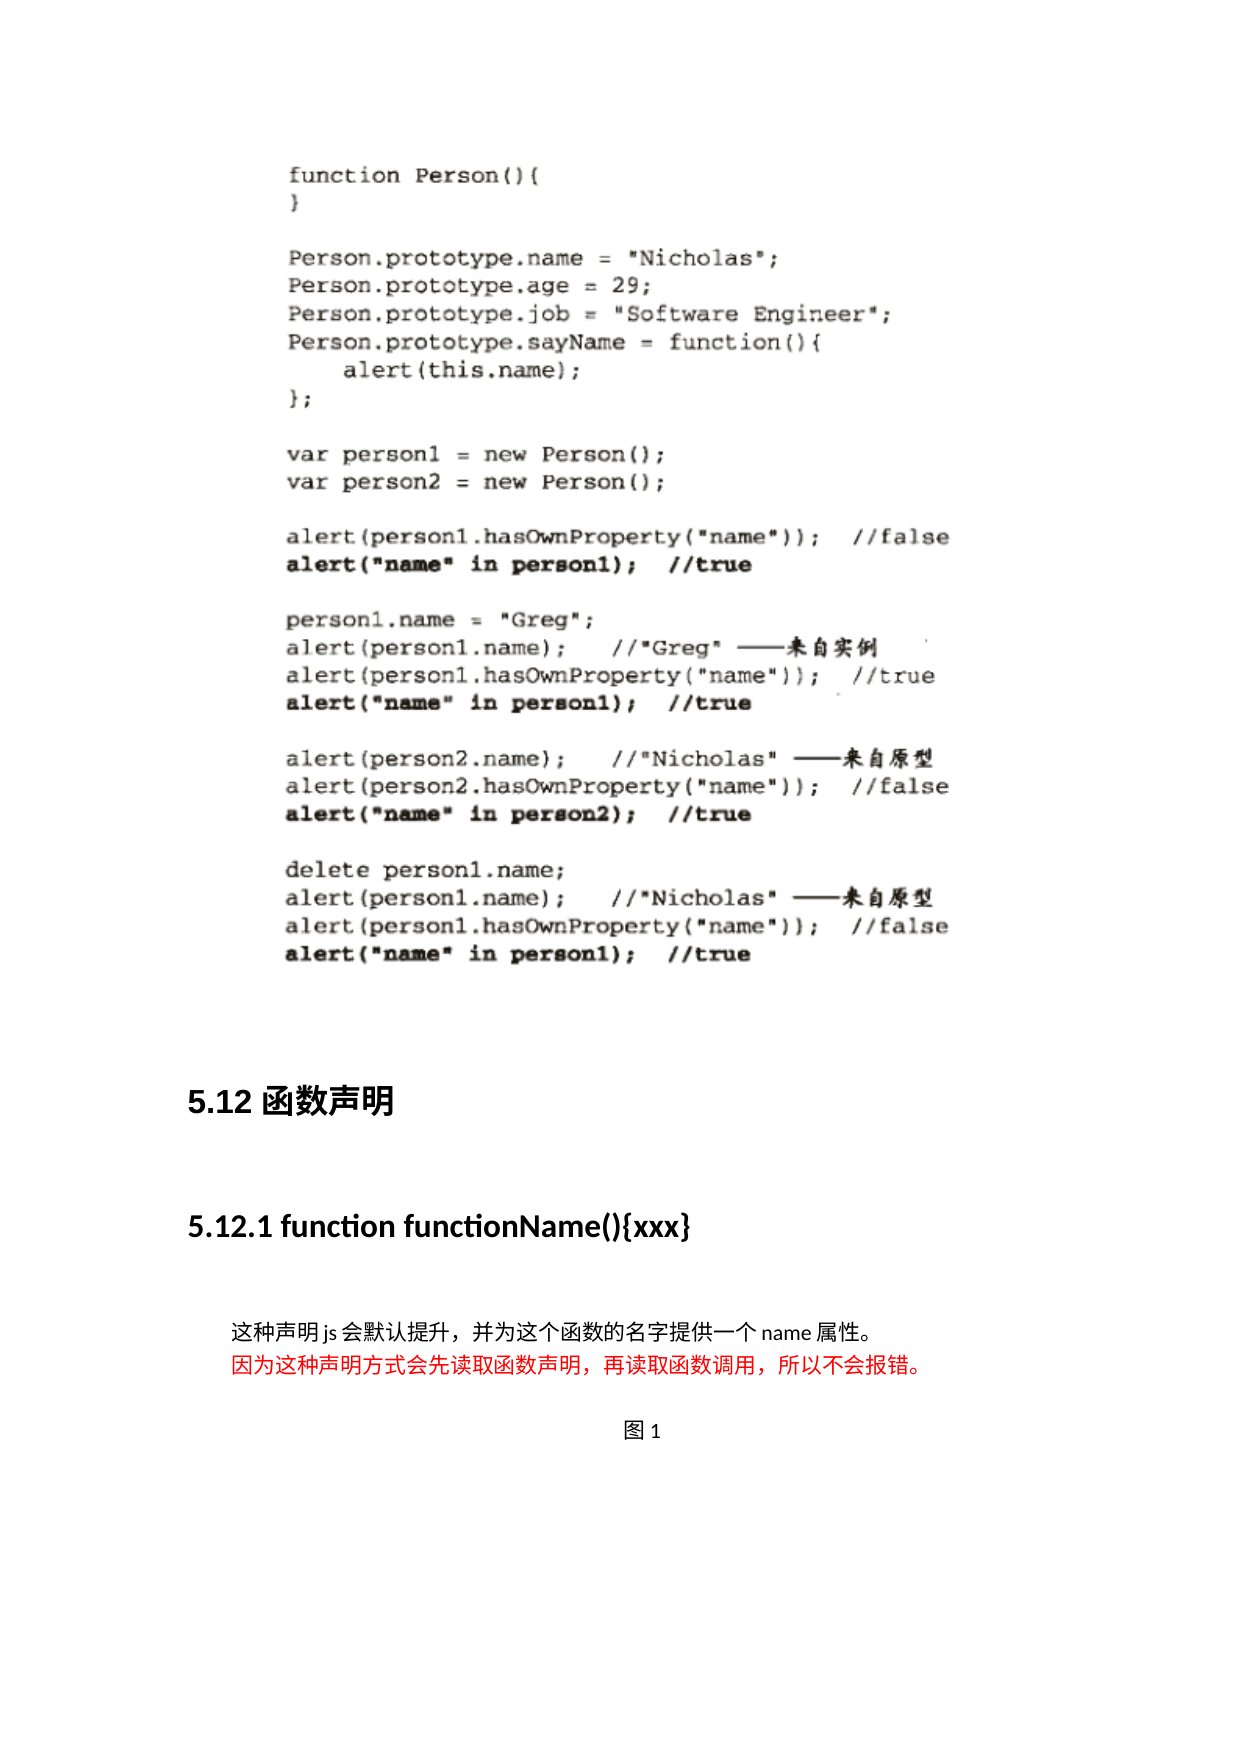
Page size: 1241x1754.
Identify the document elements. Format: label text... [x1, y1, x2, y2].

subtitle 5.12 函数声明 [187, 1067, 1053, 1132]
text 图1 [187, 1412, 1053, 1445]
picture [274, 162, 1010, 976]
text 这种声明js会默认提升，并为这个函数的名字提供一个name属性。 [187, 1315, 1053, 1347]
text 因为这种声明方式会先读取函数声明，再读取函数调用，所以不会报错。 [187, 1347, 1053, 1380]
subtitle 5.12.1 function functionName(){xxx} [187, 1193, 1053, 1258]
